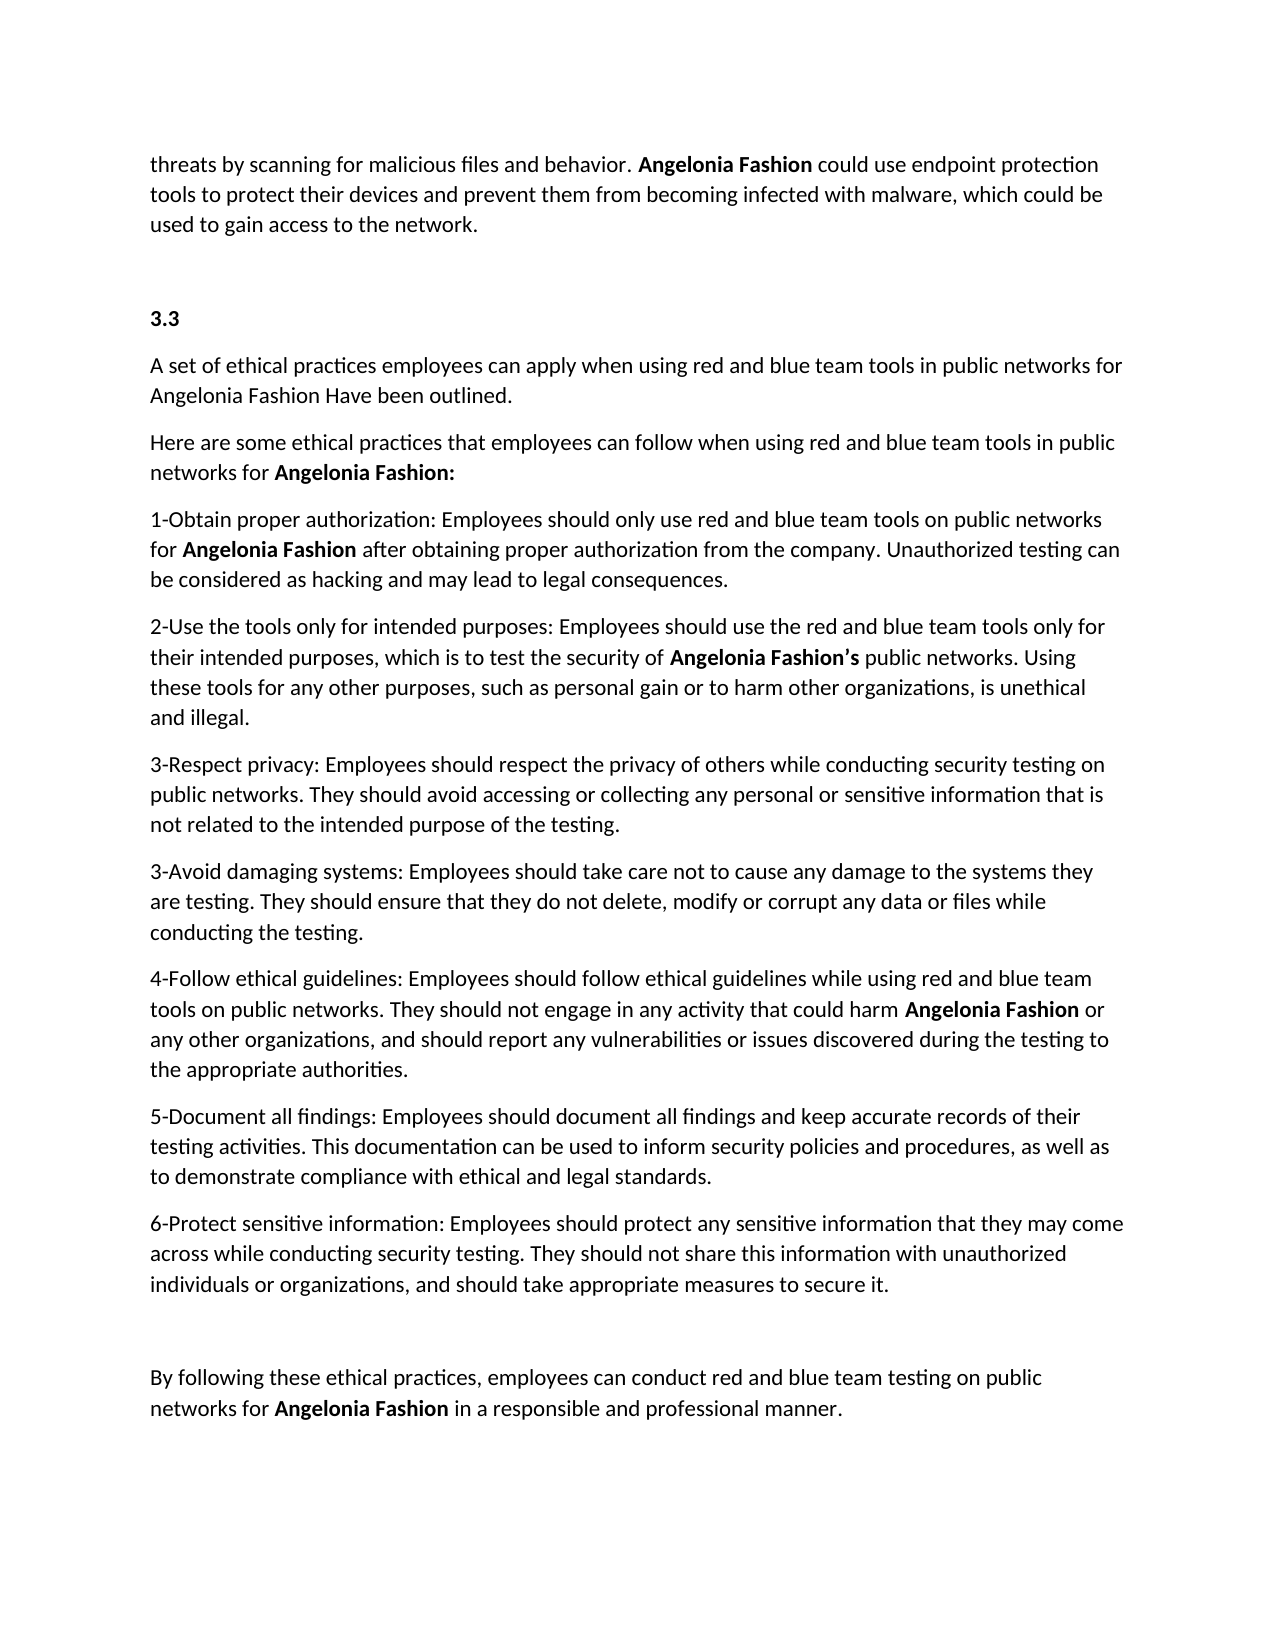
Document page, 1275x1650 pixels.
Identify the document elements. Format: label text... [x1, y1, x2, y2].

text By following these ethical practices, employees can conduct red and blue team testing on public networks for Angelonia Fashion in a responsible and professional manner. [150, 1363, 1125, 1422]
text 3.3 [150, 304, 1125, 332]
text Here are some ethical practices that employees can follow when using red and blue team tools in public networks for Angelonia Fashion: [150, 428, 1125, 486]
text 1-Obtain proper authorization: Employees should only use red and blue team tools on public networks for Angelonia Fashion after obtaining proper authorization from the company. Unauthorized testing can be considered as hacking and may lead to legal consequences. [150, 505, 1125, 594]
text 2-Use the tools only for intended purposes: Employees should use the red and blue team tools only for their intended purposes, which is to test the security of Angelonia Fashion’s public networks. Using these tools for any other purposes, such as personal gain or to harm other organizations, is unethical and illegal. [150, 612, 1125, 731]
text 4-Follow ethical guidelines: Employees should follow ethical guidelines while using red and blue team tools on public networks. They should not engage in any activity that could harm Angelonia Fashion or any other organizations, and should report any vulnerabilities or issues discovered during the testing to the appropriate authorities. [150, 964, 1125, 1083]
text A set of ethical practices employees can apply when using red and blue team tools in public networks for Angelonia Fashion Have been outlined. [150, 351, 1125, 409]
text 6-Protect sensitive information: Employees should protect any sensitive information that they may come across while conducting security testing. They should not share this information with unauthorized individuals or organizations, and should take appropriate measures to secure it. [150, 1209, 1125, 1298]
text 5-Document all findings: Employees should document all findings and keep accurate records of their testing activities. This documentation can be used to inform security policies and procedures, as well as to demonstrate compliance with ethical and legal standards. [150, 1102, 1125, 1191]
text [150, 150, 1125, 238]
text 3-Respect privacy: Employees should respect the privacy of others while conducting security testing on public networks. They should avoid accessing or collecting any personal or sensitive information that is not related to the intended purpose of the testing. [150, 750, 1125, 838]
text 3-Avoid damaging systems: Employees should take care not to cause any damage to the systems they are testing. They should ensure that they do not delete, modify or corrupt any data or files while conducting the testing. [150, 857, 1125, 946]
